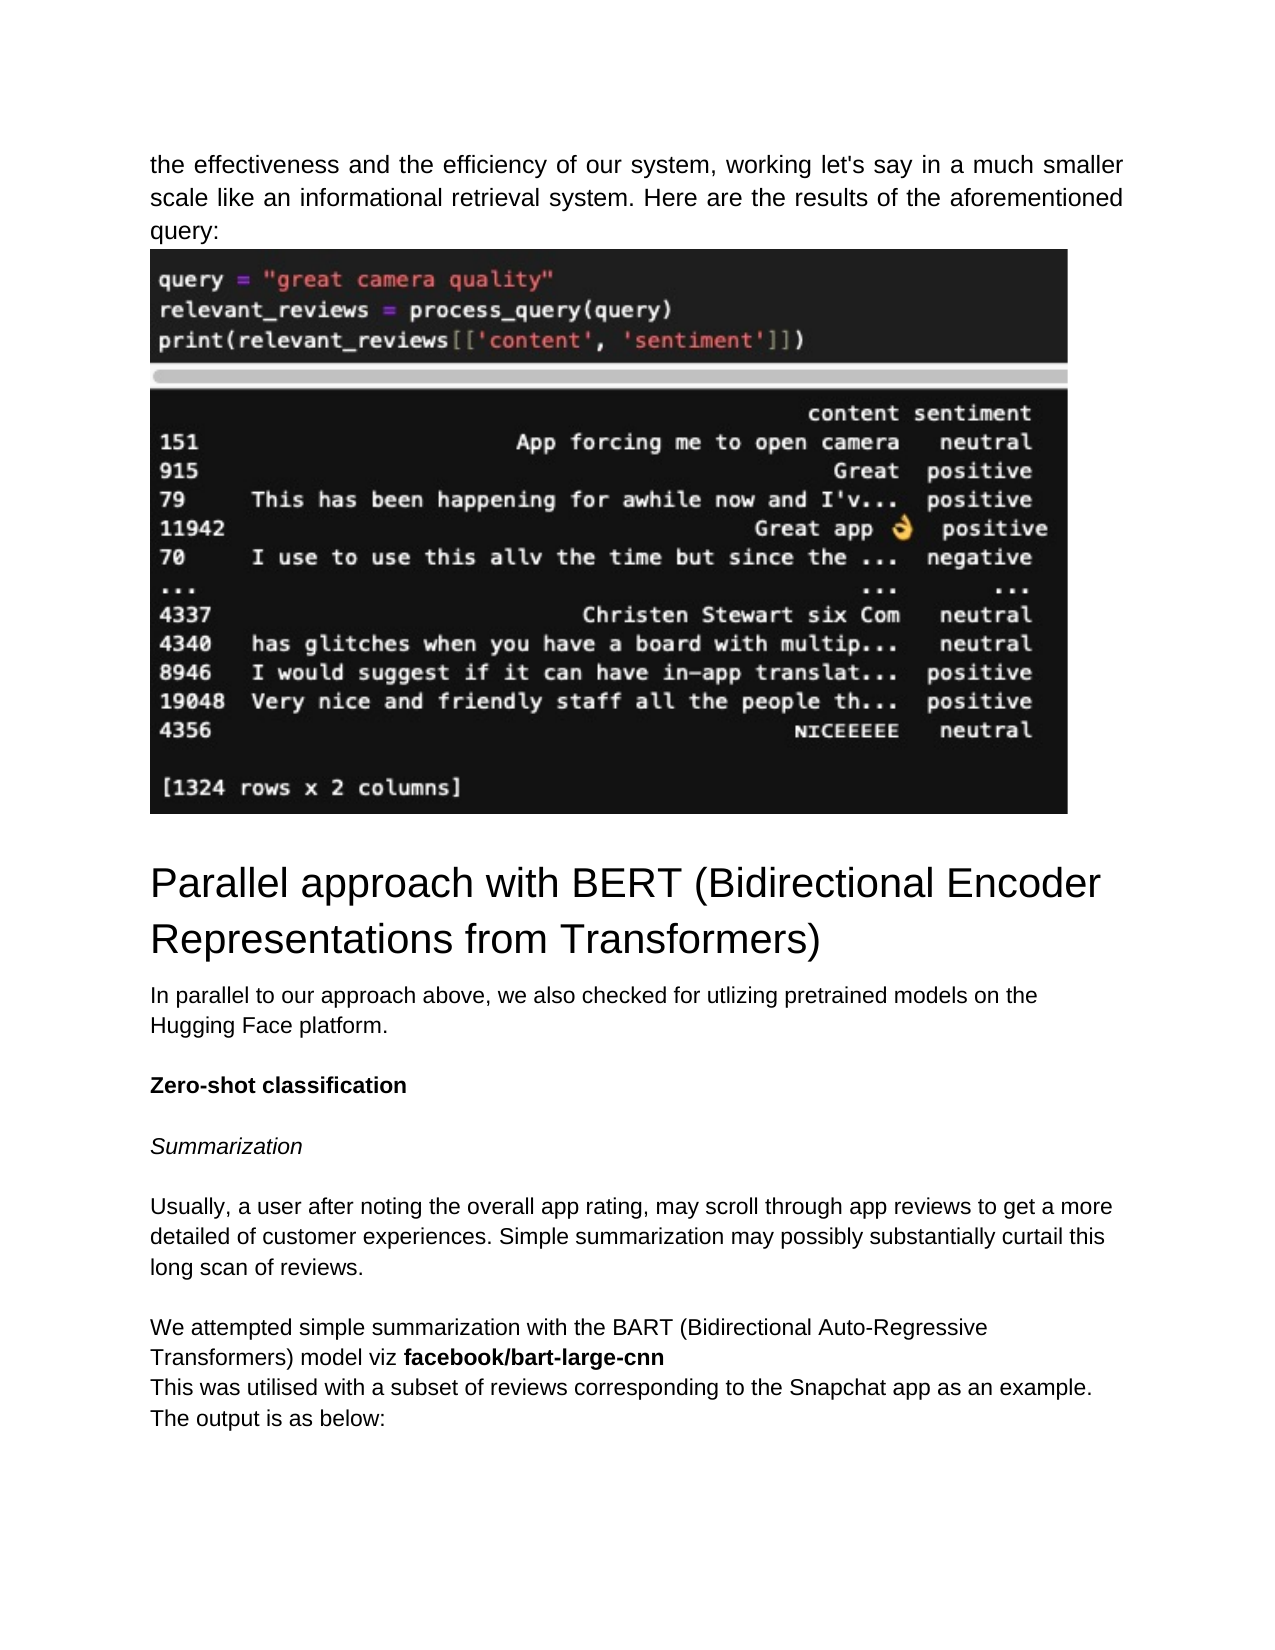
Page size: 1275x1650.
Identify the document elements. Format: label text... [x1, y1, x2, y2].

subtitle Parallel approach with BERT (Bidirectional Encoder Representations from Transformers) [150, 859, 1125, 962]
text In parallel to our approach above, we also checked for utlizing pretrained models on the Hugging Face platform. [150, 982, 1125, 1038]
text We attempted simple summarization with the BART (Bidirectional Auto-Regressive Transformers) model viz facebook/bart-large-cnn [150, 1314, 1125, 1370]
picture [150, 249, 1068, 814]
text Zero-shot classification [150, 1072, 1125, 1098]
text This was utilised with a subset of reviews corresponding to the Snapchat app as an example. The output is as below: [150, 1374, 1125, 1431]
text Usually, a user after noting the overall app rating, may scroll through app reviews to get a more detailed of customer experiences. Simple summarization may possibly substantially curtail this long scan of reviews. [150, 1193, 1125, 1280]
text Summarization [150, 1133, 1125, 1159]
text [150, 150, 1125, 245]
